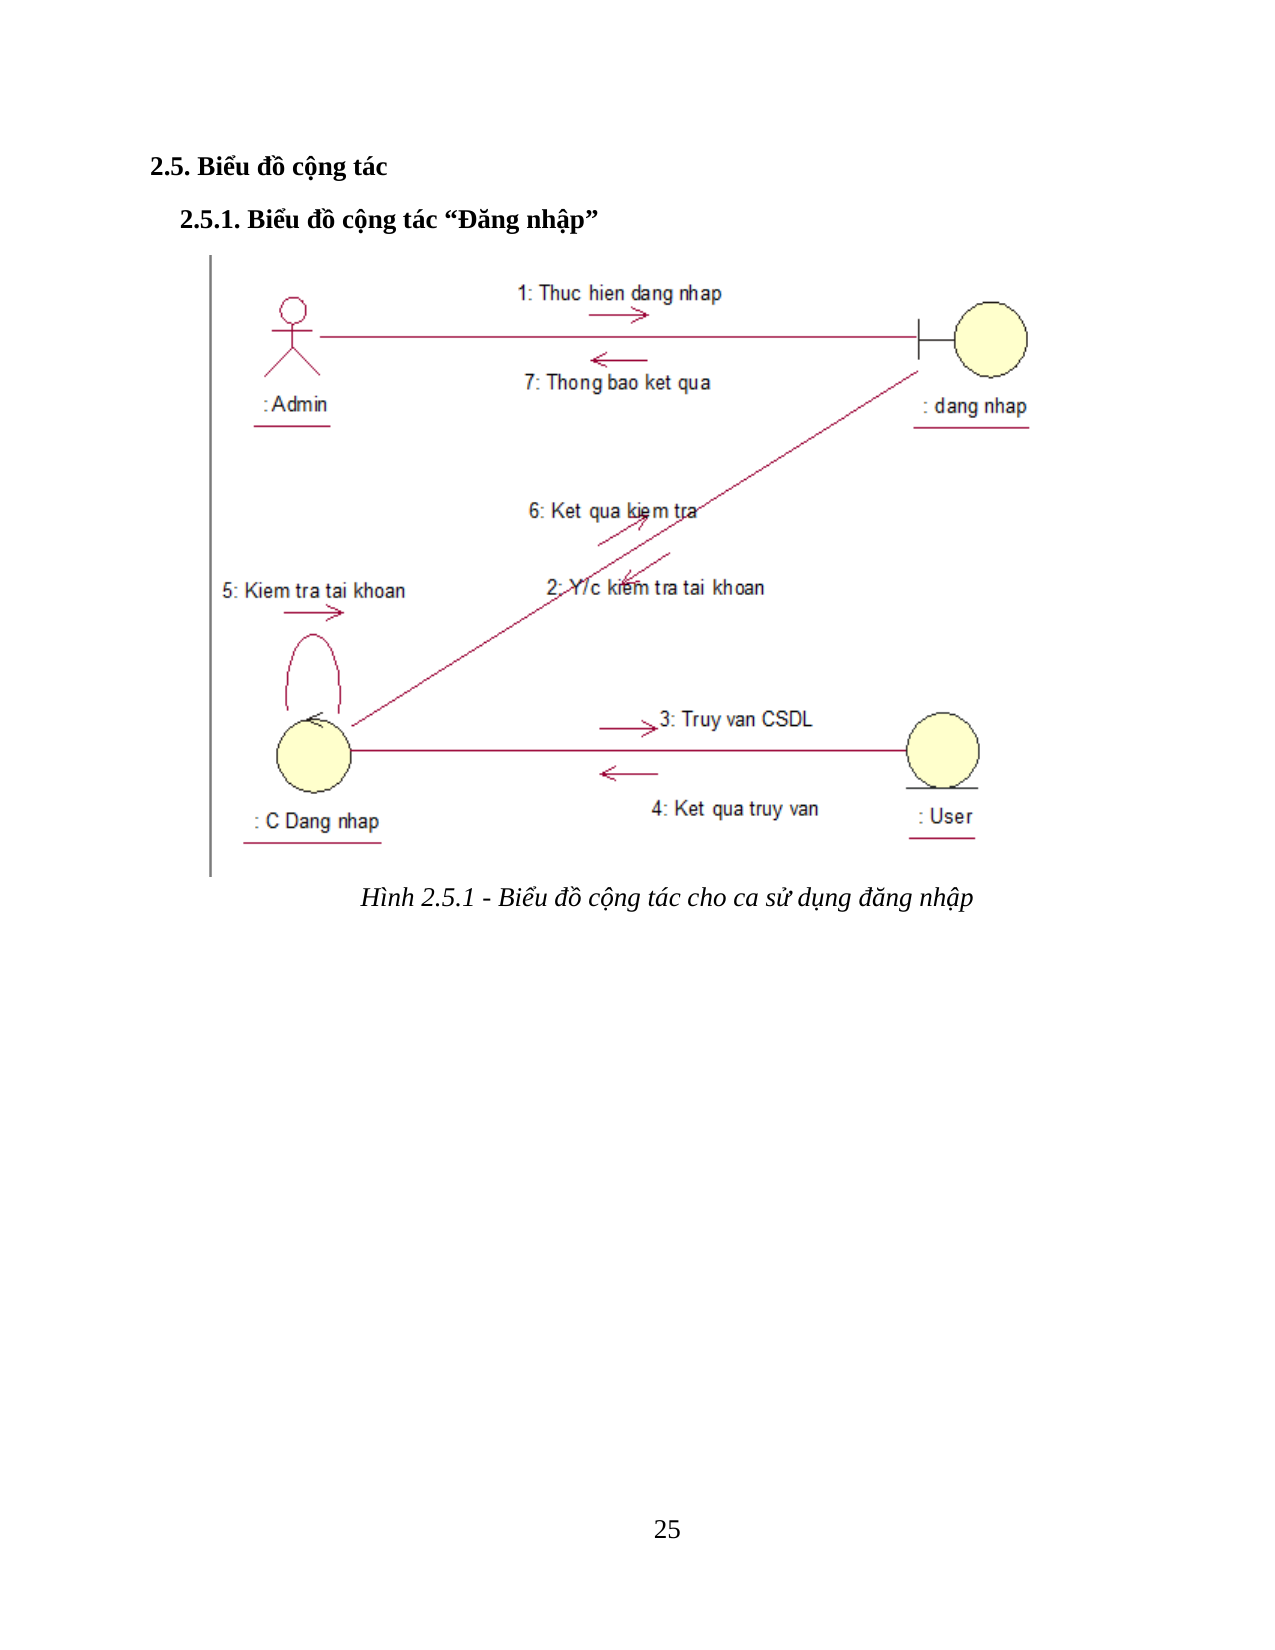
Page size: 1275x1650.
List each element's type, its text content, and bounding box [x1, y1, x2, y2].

subtitle 2.5.1. Biểu đồ cộng tác “Đăng nhập” [179, 203, 1125, 234]
picture [209, 255, 1045, 877]
text Hình 2.5.1 - Biểu đồ cộng tác cho ca sử dụng đăng nhập [150, 881, 1125, 912]
subtitle 2.5. Biểu đồ cộng tác [150, 150, 1125, 181]
